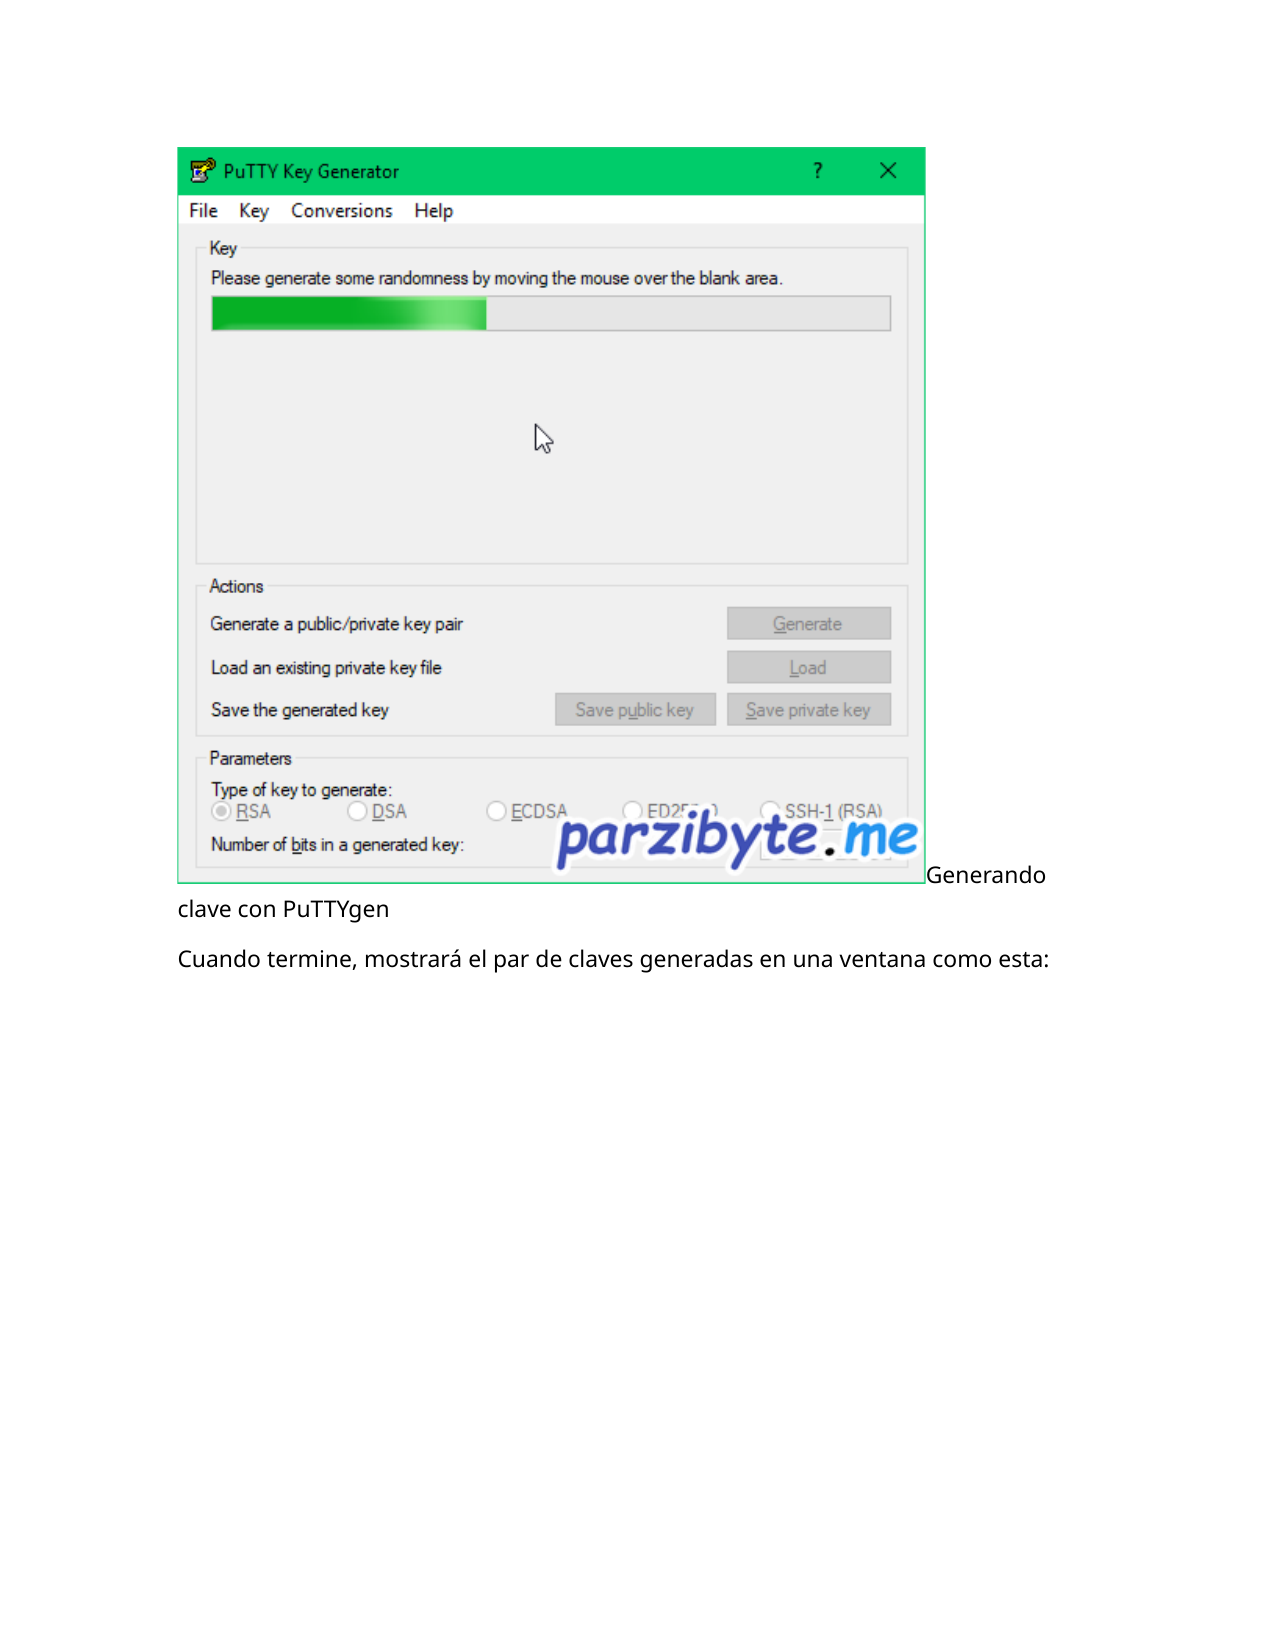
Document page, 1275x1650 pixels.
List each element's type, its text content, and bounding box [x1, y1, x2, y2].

text Cuando termine, mostrará el par de claves generadas en una ventana como esta: [177, 943, 1098, 974]
picture [177, 147, 926, 884]
